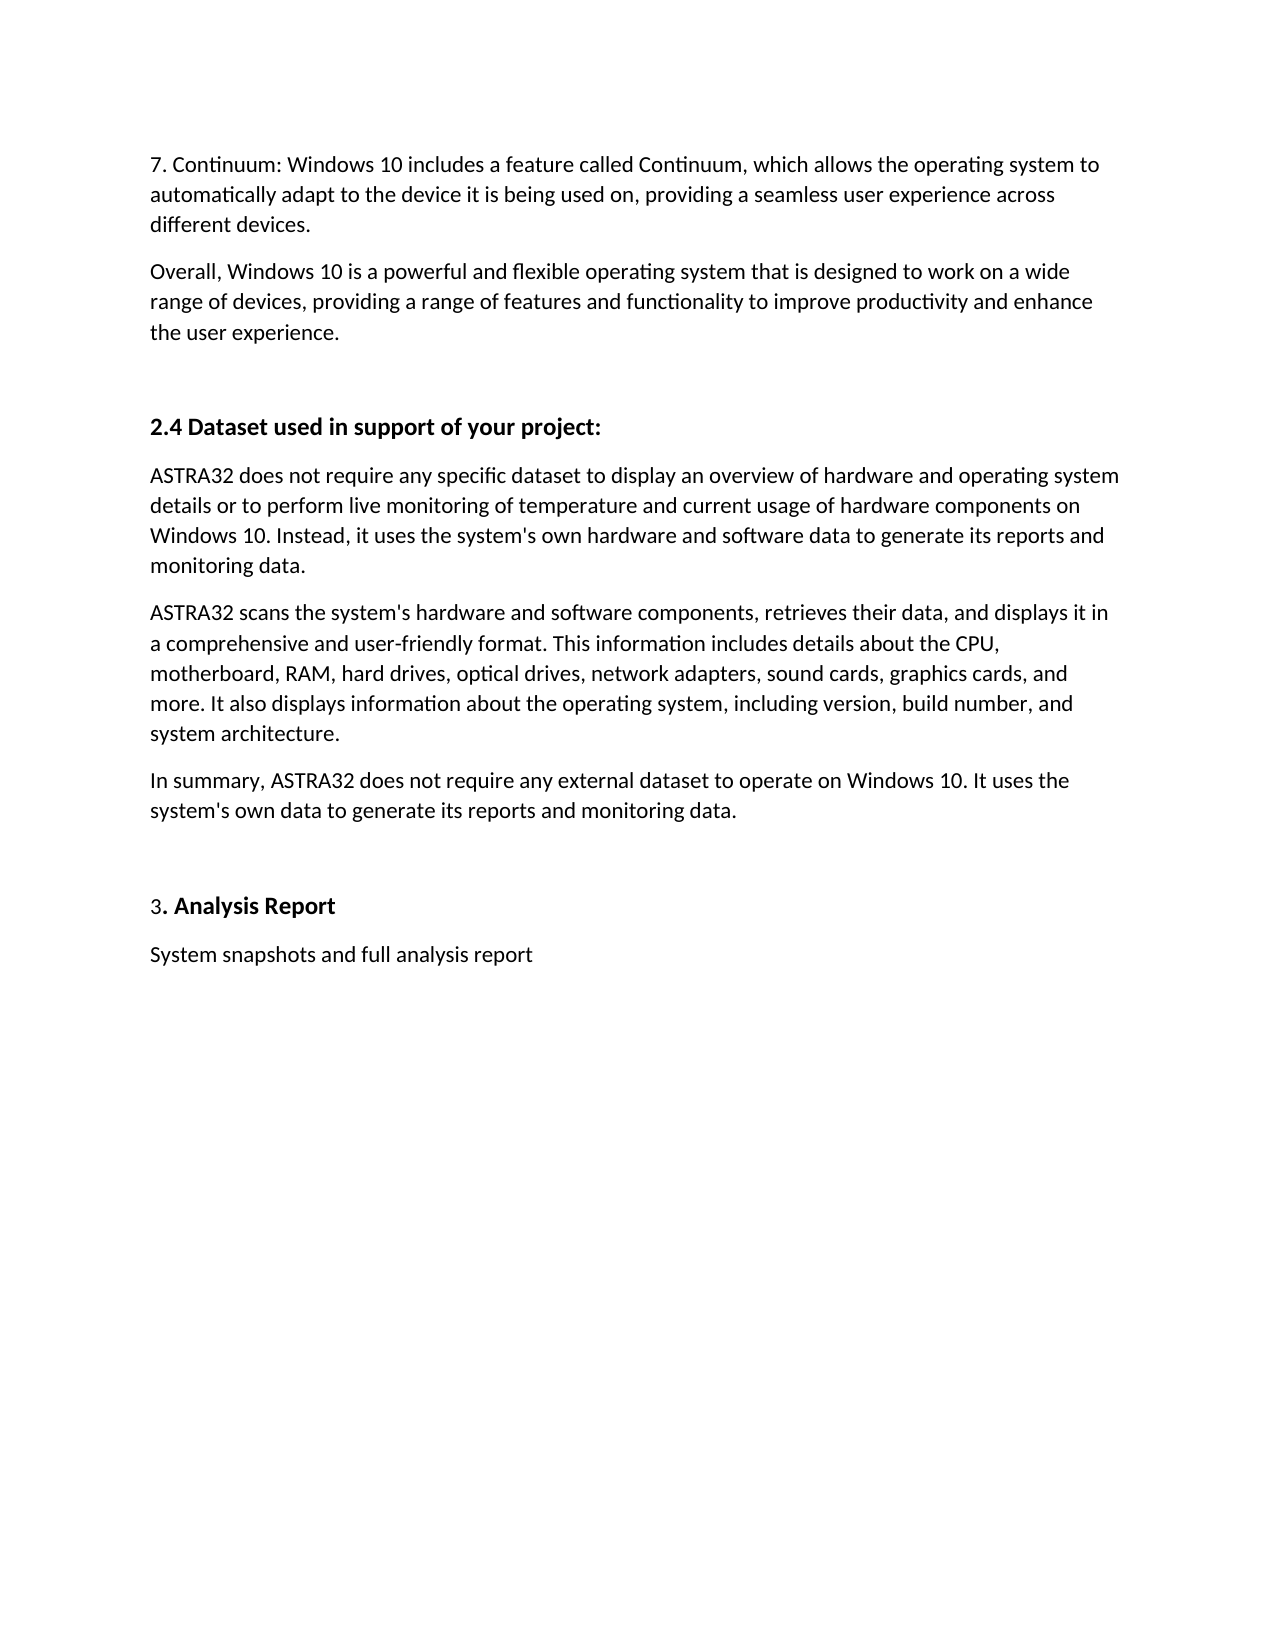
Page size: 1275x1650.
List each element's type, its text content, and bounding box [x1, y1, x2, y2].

text System snapshots and full analysis report [150, 940, 1125, 968]
text 3. Analysis Report [150, 890, 1125, 921]
text In summary, ASTRA32 does not require any external dataset to operate on Windows 10. It uses the system's own data to generate its reports and monitoring data. [150, 766, 1125, 824]
text 7. Continuum: Windows 10 includes a feature called Continuum, which allows the operating system to automatically adapt to the device it is being used on, providing a seamless user experience across different devices. [150, 150, 1125, 238]
text 2.4 Dataset used in support of your project: [150, 411, 1125, 442]
text ASTRA32 does not require any specific dataset to display an overview of hardware and operating system details or to perform live monitoring of temperature and current usage of hardware components on Windows 10. Instead, it uses the system's own hardware and software data to generate its reports and monitoring data. [150, 461, 1125, 580]
text ASTRA32 scans the system's hardware and software components, retrieves their data, and displays it in a comprehensive and user-friendly format. This information includes details about the CPU, motherboard, RAM, hard drives, optical drives, network adapters, sound cards, graphics cards, and more. It also displays information about the operating system, including version, build number, and system architecture. [150, 598, 1125, 747]
text Overall, Windows 10 is a powerful and flexible operating system that is designed to work on a wide range of devices, providing a range of features and functionality to improve productivity and enhance the user experience. [150, 257, 1125, 346]
